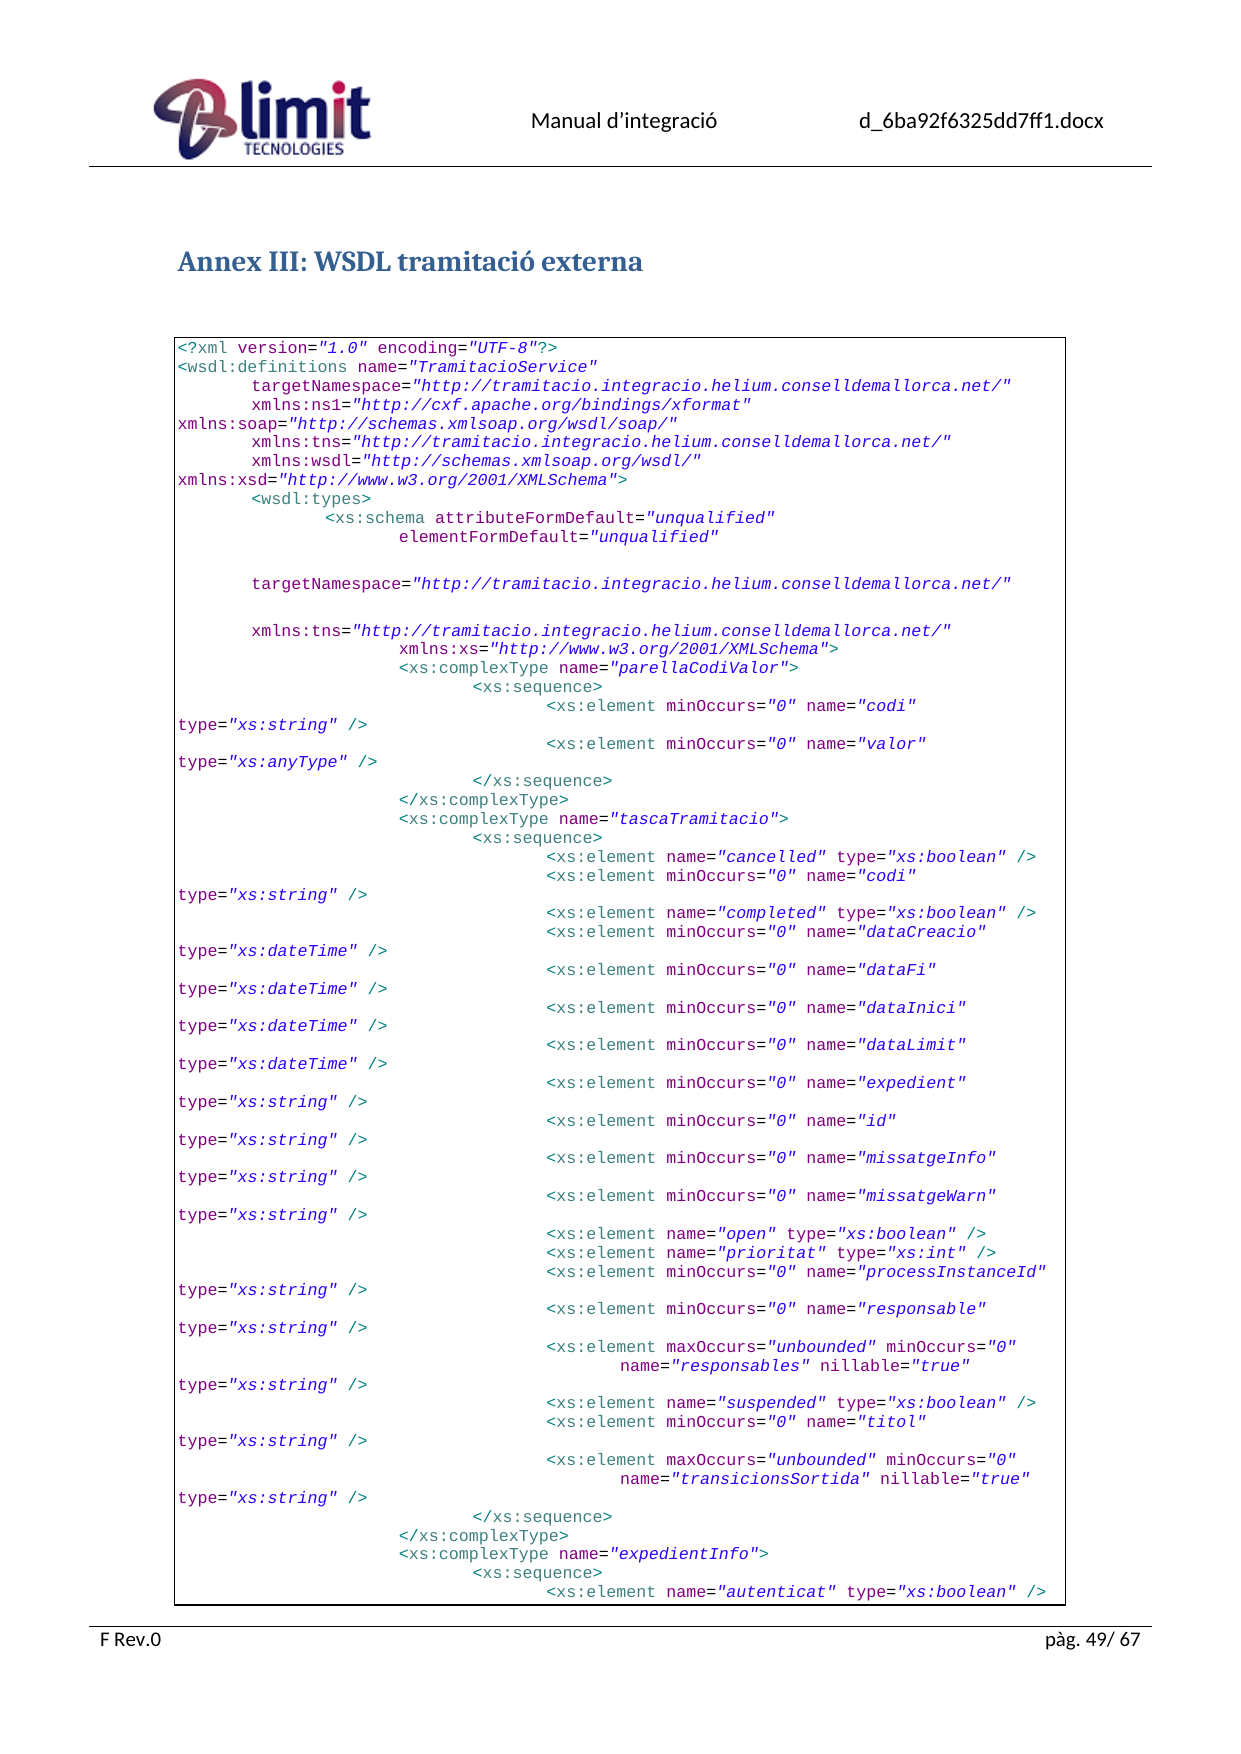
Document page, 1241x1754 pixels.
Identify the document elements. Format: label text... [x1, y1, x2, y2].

text <xs:element name="cancelled" type="xs:boolean" /> [177, 848, 1063, 867]
text <xs:element minOccurs="0" name="processInstanceId" type="xs:string" /> [177, 1263, 1063, 1301]
text </xs:complexType> [177, 792, 1063, 811]
text xmlns:ns1="http://cxf.apache.org/bindings/xformat" xmlns:soap="http://schemas.xmlsoap.org/wsdl/soap/" [177, 396, 1063, 434]
text xmlns:tns="http://tramitacio.integracio.helium.conselldemallorca.net/" [177, 594, 1063, 641]
text <xs:element minOccurs="0" name="codi" type="xs:string" /> [177, 697, 1063, 735]
text targetNamespace="http://tramitacio.integracio.helium.conselldemallorca.net/" [177, 547, 1063, 594]
text </xs:sequence> [177, 773, 1063, 792]
text <?xml version="1.0" encoding="UTF-8"?> [175, 338, 1065, 359]
text <xs:element minOccurs="0" name="missatgeInfo" type="xs:string" /> [177, 1150, 1063, 1188]
text <xs:complexType name="parellaCodiValor"> [177, 660, 1063, 679]
text <xs:element minOccurs="0" name="id" type="xs:string" /> [177, 1112, 1063, 1150]
text <xs:element name="prioritat" type="xs:int" /> [177, 1244, 1063, 1263]
text <xs:element minOccurs="0" name="expedient" type="xs:string" /> [177, 1074, 1063, 1112]
text xmlns:xs="http://www.w3.org/2001/XMLSchema"> [177, 641, 1063, 660]
text <xs:element minOccurs="0" name="titol" type="xs:string" /> [177, 1414, 1063, 1452]
text <xs:sequence> [177, 679, 1063, 697]
text <xs:complexType name="tascaTramitacio"> [177, 811, 1063, 829]
text <xs:element name="completed" type="xs:boolean" /> [177, 905, 1063, 924]
text <xs:element minOccurs="0" name="dataCreacio" type="xs:dateTime" /> [177, 924, 1063, 961]
text <xs:element minOccurs="0" name="dataFi" type="xs:dateTime" /> [177, 961, 1063, 999]
text <xs:sequence> [177, 829, 1063, 848]
text <xs:element minOccurs="0" name="responsable" type="xs:string" /> [177, 1301, 1063, 1338]
text name="responsables" nillable="true" type="xs:string" /> [177, 1357, 1063, 1395]
text xmlns:wsdl="http://schemas.xmlsoap.org/wsdl/" xmlns:xsd="http://www.w3.org/2001/XMLSchema"> [177, 453, 1063, 491]
text </xs:sequence> [177, 1508, 1063, 1527]
text name="transicionsSortida" nillable="true" type="xs:string" /> [177, 1471, 1063, 1508]
text targetNamespace="http://tramitacio.integracio.helium.conselldemallorca.net/" [177, 377, 1063, 396]
text <xs:sequence> [177, 1565, 1063, 1581]
text xmlns:tns="http://tramitacio.integracio.helium.conselldemallorca.net/" [177, 434, 1063, 453]
picture [148, 73, 378, 166]
text <xs:element minOccurs="0" name="dataInici" type="xs:dateTime" /> [177, 999, 1063, 1037]
text <xs:complexType name="expedientInfo"> [177, 1546, 1063, 1565]
text <xs:element name="open" type="xs:boolean" /> [177, 1225, 1063, 1244]
text <xs:element maxOccurs="unbounded" minOccurs="0" [177, 1338, 1063, 1357]
text <xs:element minOccurs="0" name="missatgeWarn" type="xs:string" /> [177, 1188, 1063, 1225]
text </xs:complexType> [177, 1527, 1063, 1546]
text <xs:element maxOccurs="unbounded" minOccurs="0" [177, 1452, 1063, 1471]
text <xs:schema attributeFormDefault="unqualified" [177, 509, 1063, 528]
text <xs:element name="suspended" type="xs:boolean" /> [177, 1395, 1063, 1414]
text <xs:element name="autenticat" type="xs:boolean" /> [175, 1581, 1065, 1604]
text <xs:element minOccurs="0" name="dataLimit" type="xs:dateTime" /> [177, 1037, 1063, 1074]
text <xs:element minOccurs="0" name="codi" type="xs:string" /> [177, 867, 1063, 905]
text <xs:element minOccurs="0" name="valor" type="xs:anyType" /> [177, 735, 1063, 773]
subtitle Annex III: WSDL tramitació externa [177, 245, 1063, 279]
text <wsdl:definitions name="TramitacioService" [177, 359, 1063, 377]
text elementFormDefault="unqualified" [177, 528, 1063, 547]
text <wsdl:types> [177, 491, 1063, 509]
